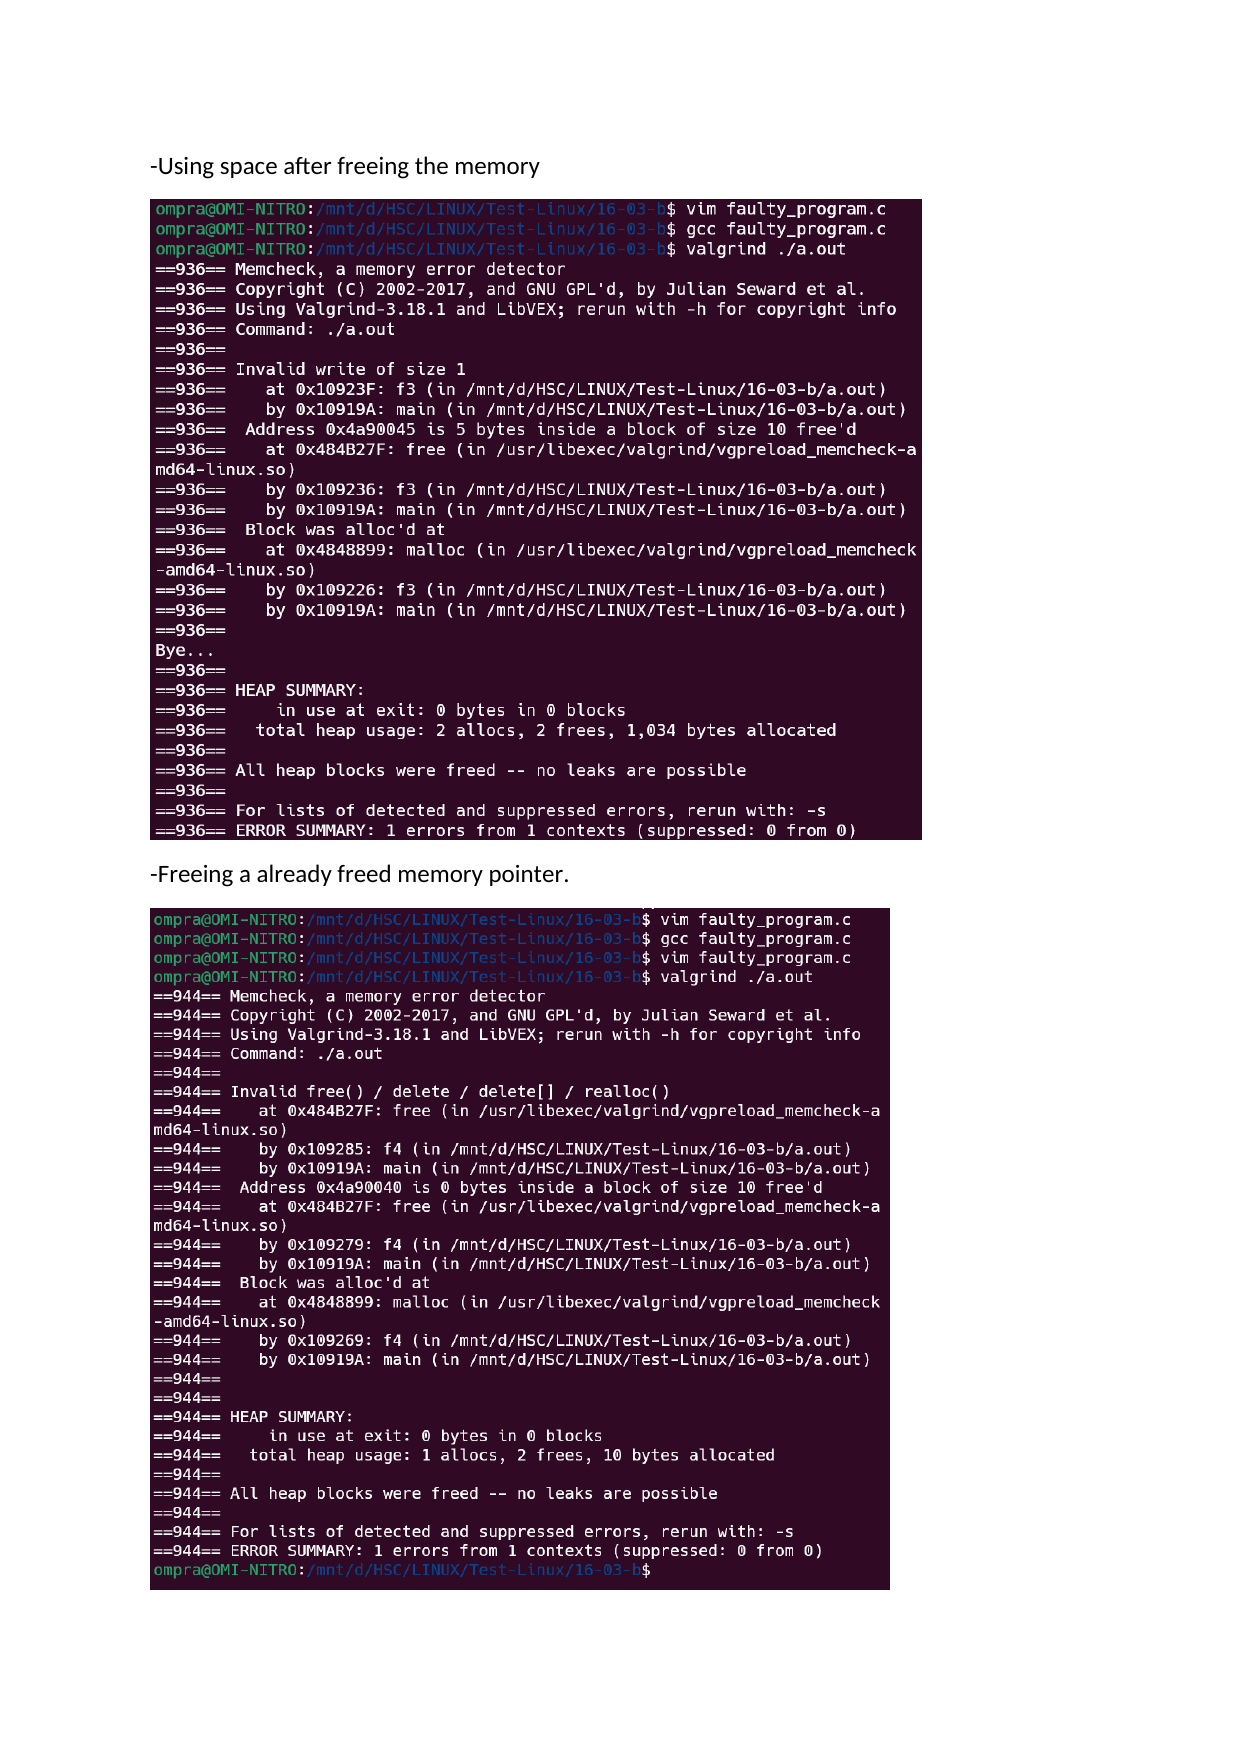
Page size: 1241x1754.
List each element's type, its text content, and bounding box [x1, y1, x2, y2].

picture [150, 908, 890, 1590]
picture [150, 199, 922, 840]
text -Using space after freeing the memory [150, 150, 1090, 181]
text -Freeing a already freed memory pointer. [150, 858, 1090, 889]
